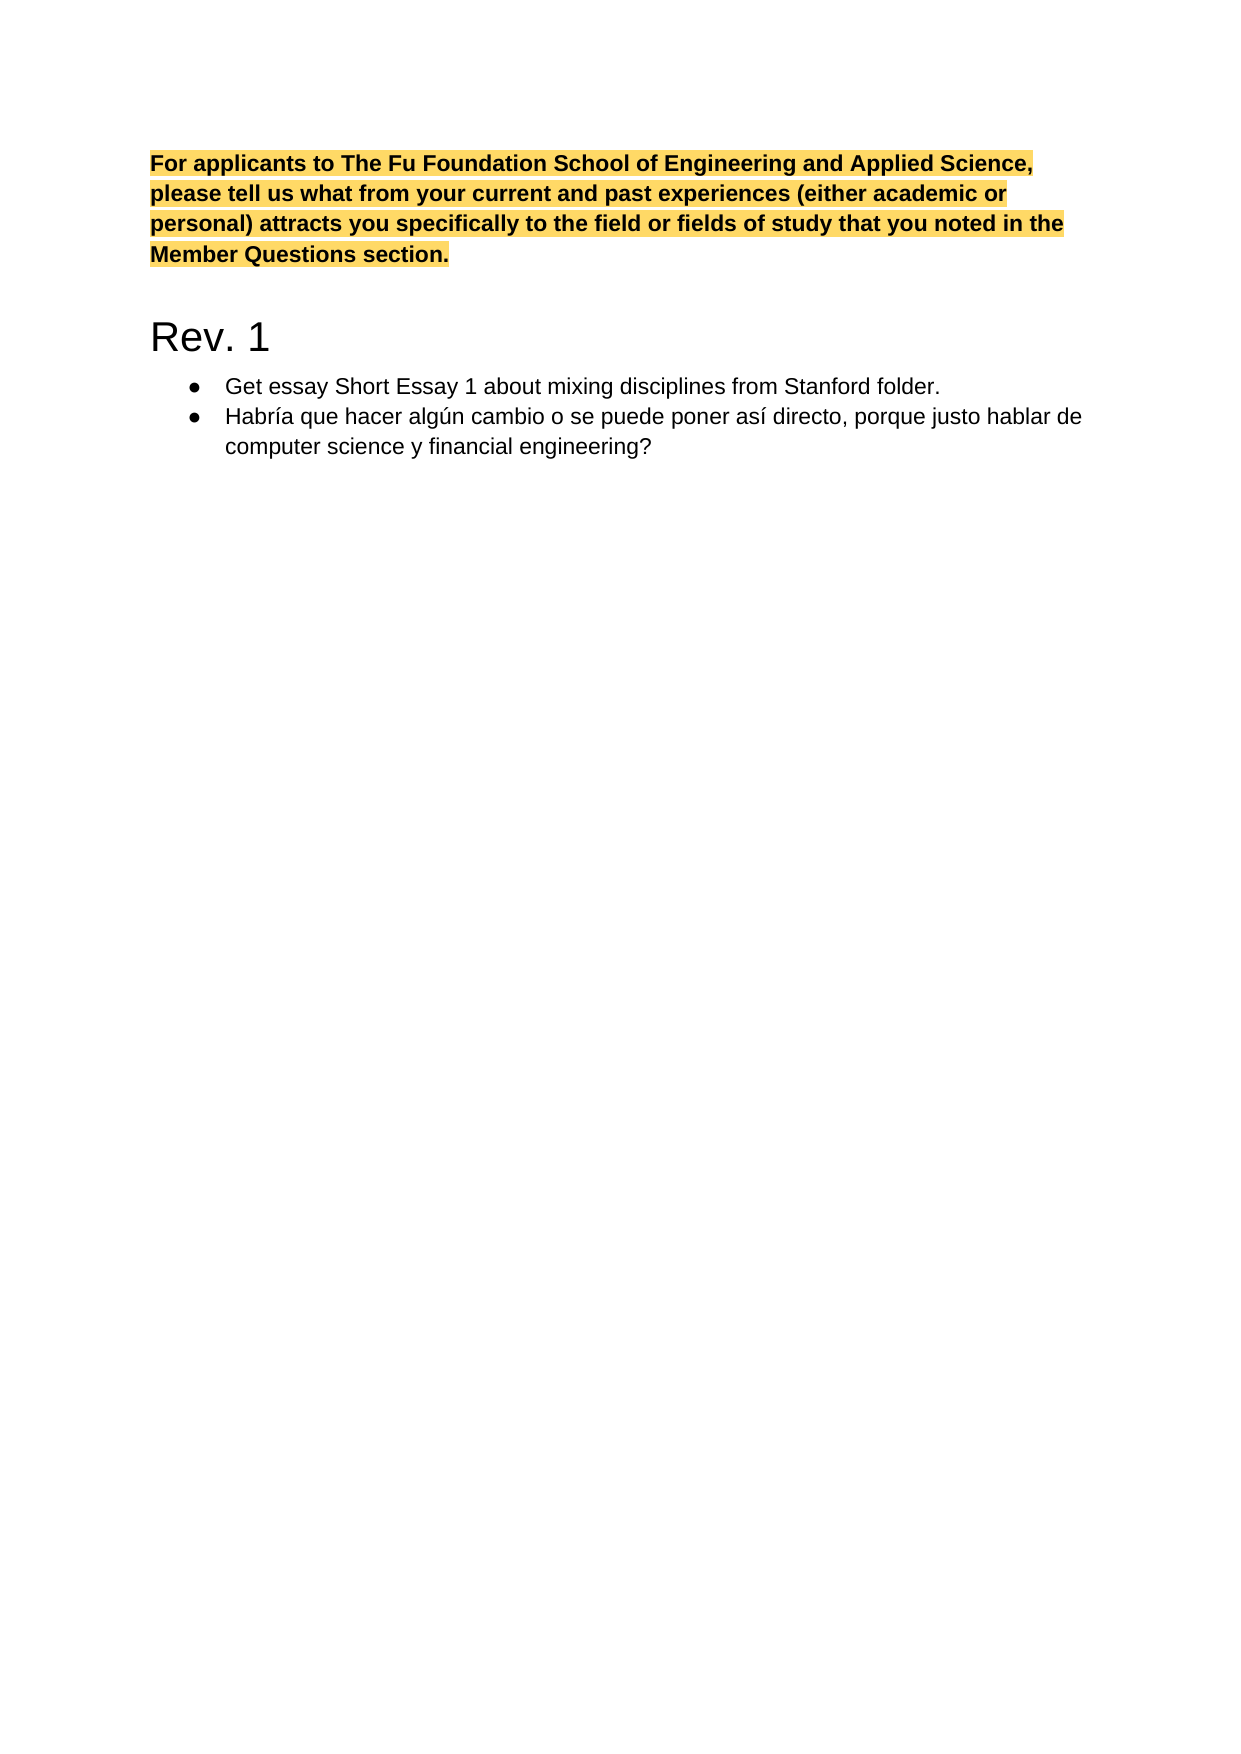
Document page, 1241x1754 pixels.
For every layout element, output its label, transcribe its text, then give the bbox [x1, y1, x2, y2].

list Get essay Short Essay 1 about mixing disciplines from Stanford folder. [187, 373, 1090, 399]
text For applicants to The Fu Foundation School of Engineering and Applied Science, please tell us what from your current and past experiences (either academic or personal) attracts you specifically to the field or fields of study that you noted in the Member Questions section. [150, 150, 1090, 267]
list Habría que hacer algún cambio o se puede poner así directo, porque justo hablar de computer science y financial engineering? [187, 403, 1090, 460]
subtitle Rev. 1 [150, 312, 1090, 360]
